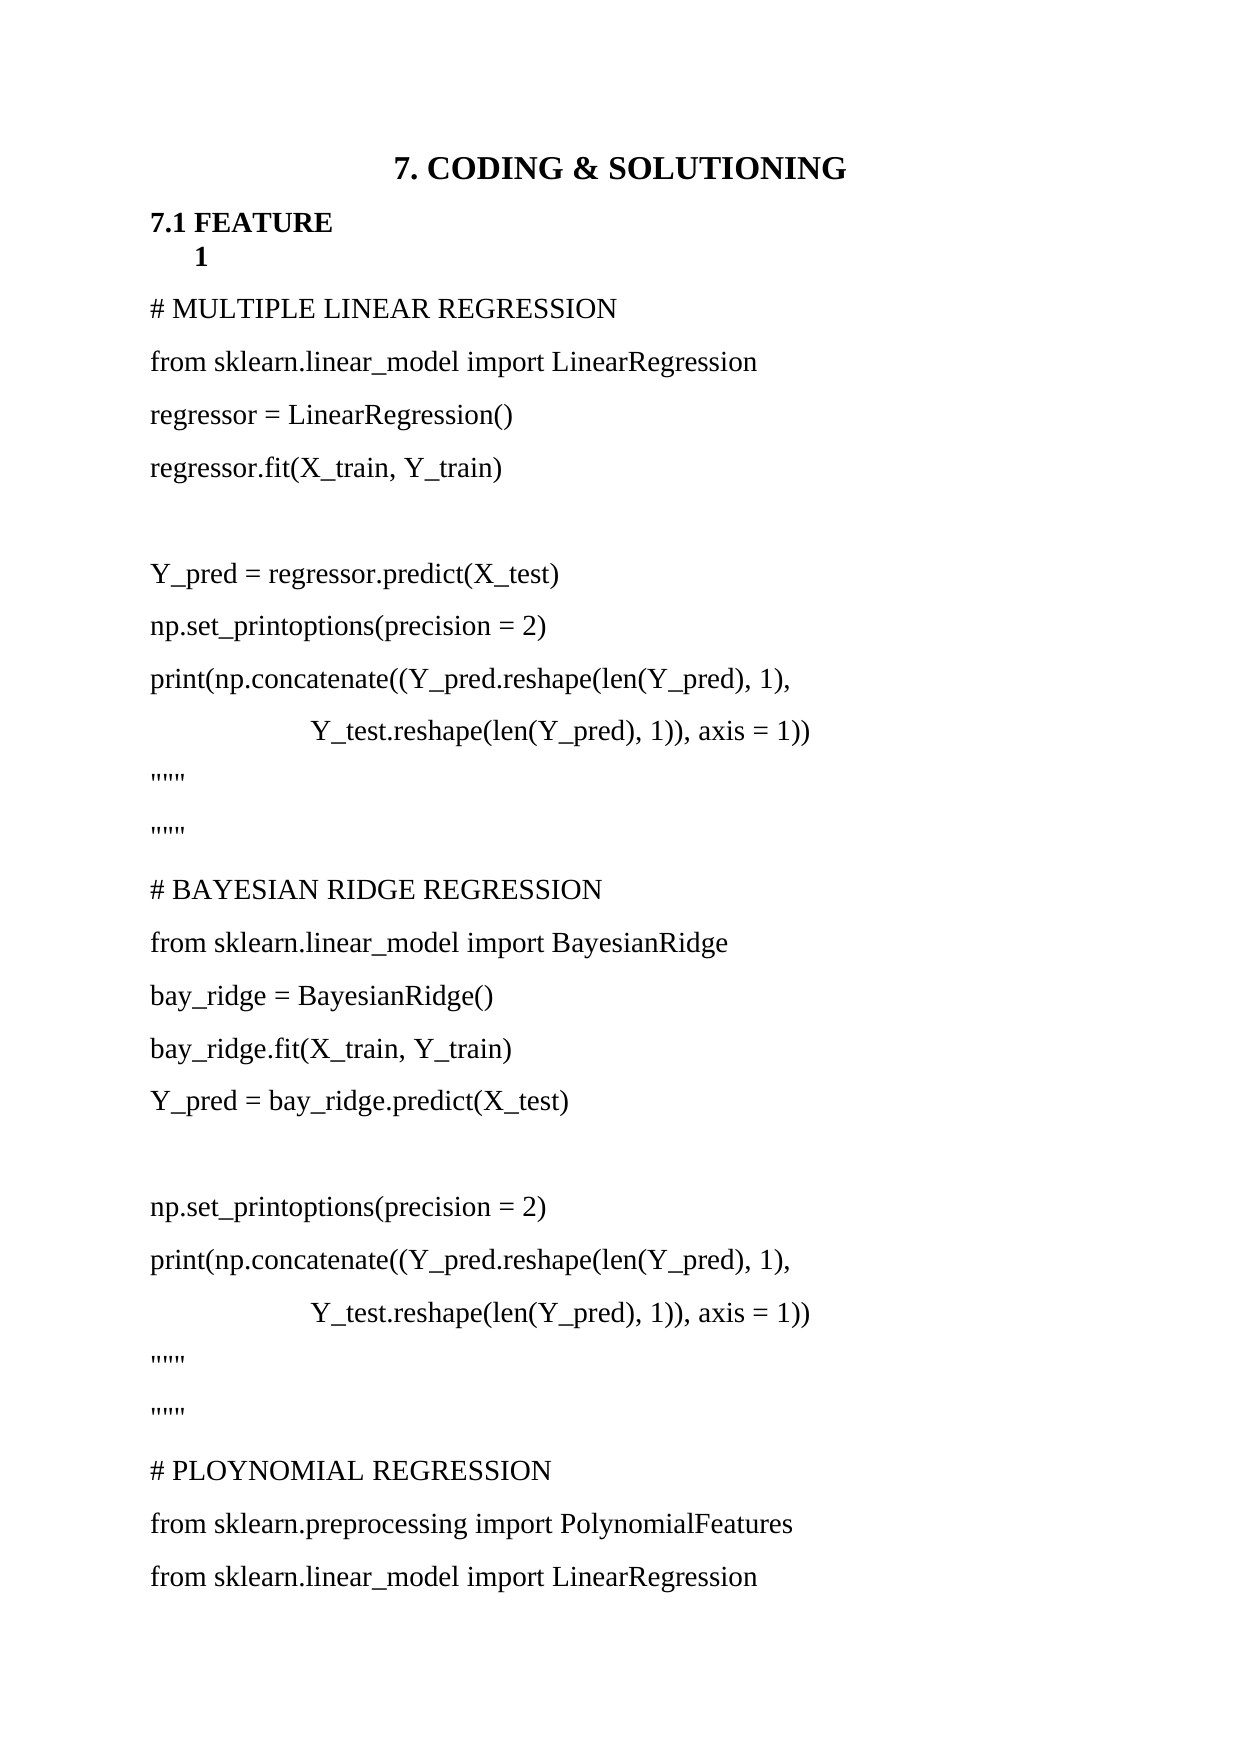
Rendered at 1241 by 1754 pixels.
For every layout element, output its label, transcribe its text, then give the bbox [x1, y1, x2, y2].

text # BAYESIAN RIDGE REGRESSION [150, 872, 1203, 906]
text Y_test.reshape(len(Y_pred), 1)), axis = 1)) [310, 1295, 1203, 1328]
text from sklearn.linear_model import LinearRegression regressor = LinearRegression() regressor.fit(X_train, Y_train) [150, 344, 759, 484]
subtitle CODING & SOLUTIONING [393, 148, 1203, 186]
text from sklearn.linear_model import BayesianRidge bay_ridge = BayesianRidge() bay_ridge.fit(X_train, Y_train) [150, 925, 730, 1064]
text """ [150, 1401, 1203, 1434]
text """ [150, 819, 1203, 853]
text Y_pred = bay_ridge.predict(X_test) [150, 1084, 1203, 1117]
text # MULTIPLE LINEAR REGRESSION [150, 292, 1203, 325]
text """ [150, 766, 1203, 800]
text Y_test.reshape(len(Y_pred), 1)), axis = 1)) [310, 713, 1203, 747]
text print(np.concatenate((Y_pred.reshape(len(Y_pred), 1), [150, 661, 1203, 694]
list FEATURE 1 [150, 206, 355, 273]
text print(np.concatenate((Y_pred.reshape(len(Y_pred), 1), [150, 1242, 1203, 1276]
text np.set_printoptions(precision = 2) [150, 1189, 1203, 1223]
text from sklearn.preprocessing import PolynomialFeatures from sklearn.linear_model import LinearRegression [150, 1506, 812, 1592]
text # PLOYNOMIAL REGRESSION [150, 1453, 1203, 1487]
text Y_pred = regressor.predict(X_test) np.set_printoptions(precision = 2) [150, 556, 561, 642]
text """ [150, 1348, 1203, 1381]
